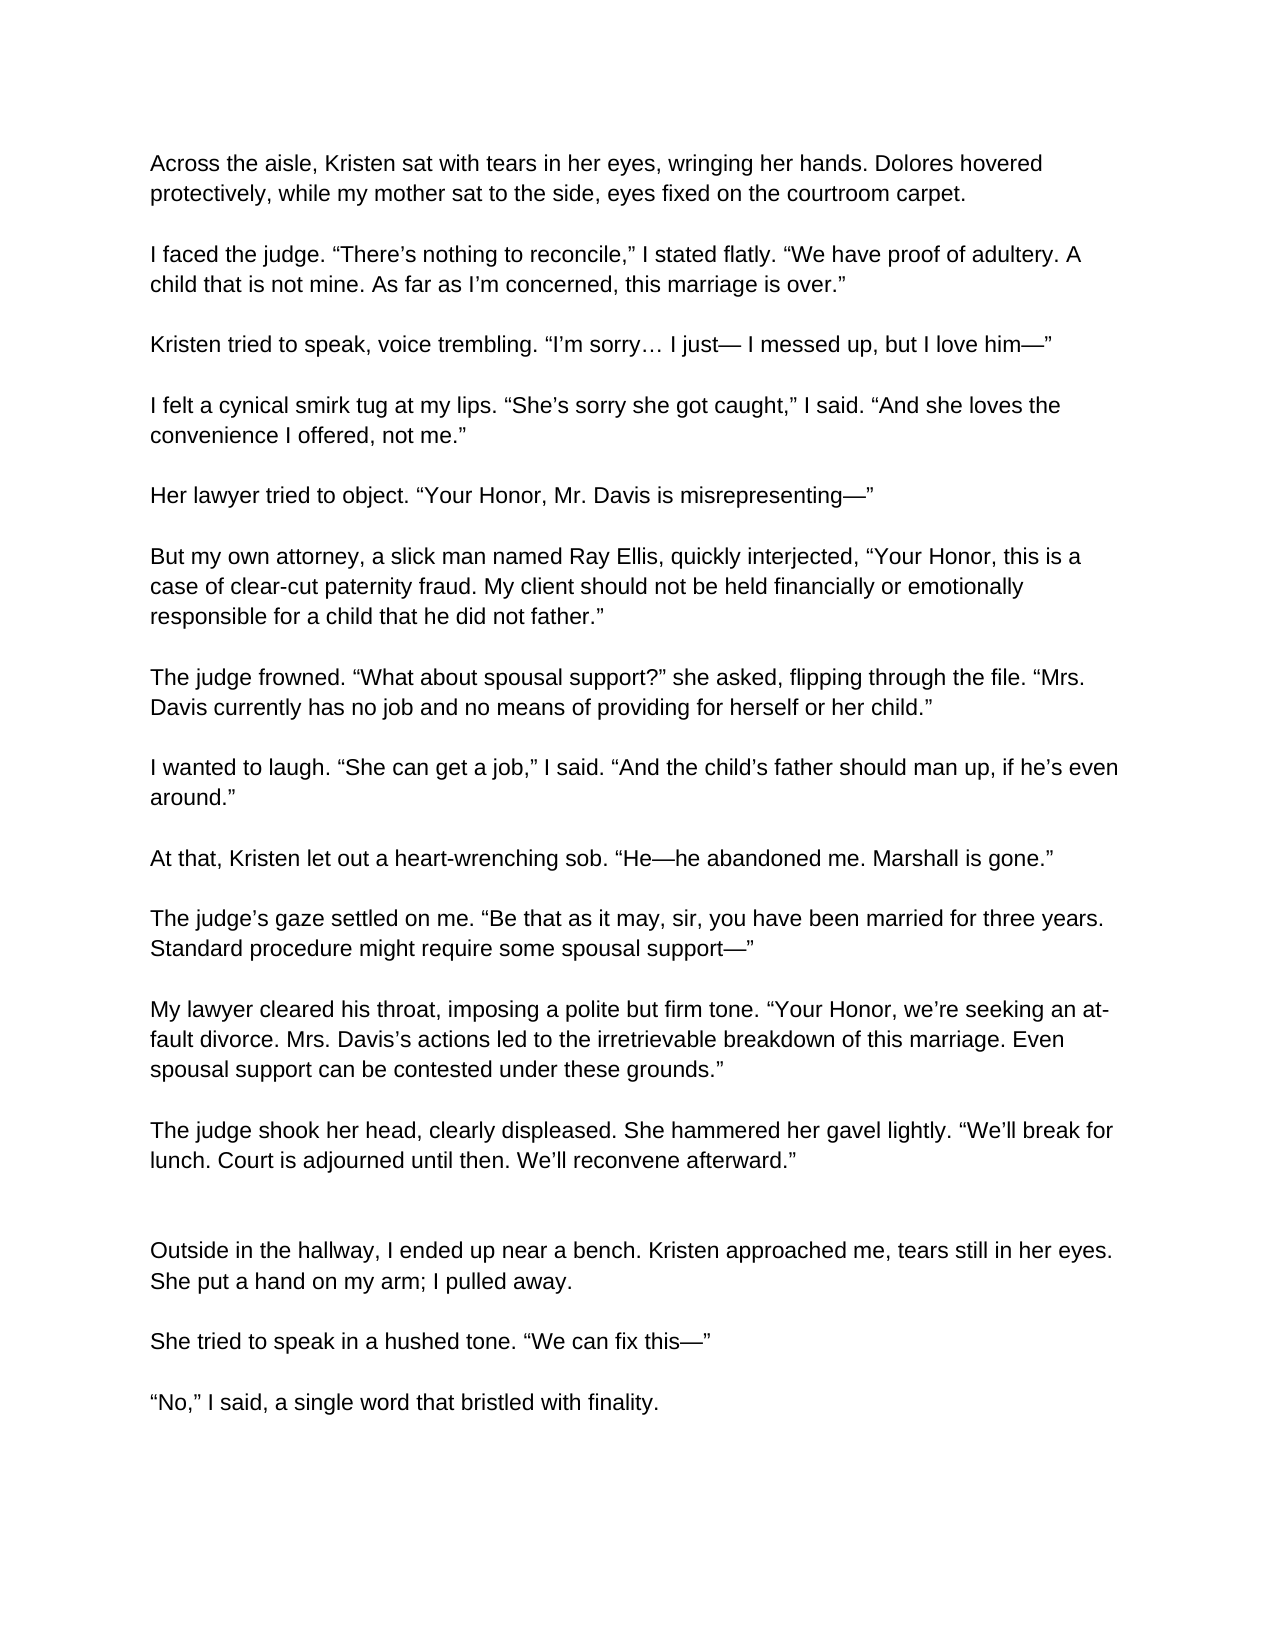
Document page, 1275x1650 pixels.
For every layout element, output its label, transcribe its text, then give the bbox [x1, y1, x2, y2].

text But my own attorney, a slick man named Ray Ellis, quickly interjected, “Your Honor, this is a case of clear-cut paternity fraud. My client should not be held financially or emotionally responsible for a child that he did not father.” [150, 543, 1125, 629]
text The judge’s gaze settled on me. “Be that as it may, sir, you have been married for three years. Standard procedure might require some spousal support—” [150, 905, 1125, 962]
text I wanted to laugh. “She can get a job,” I said. “And the child’s father should man up, if he’s even around.” [150, 754, 1125, 811]
text At that, Kristen let out a heart-wrenching sob. “He—he abandoned me. Marshall is gone.” [150, 845, 1125, 871]
text She tried to speak in a hushed tone. “We can fix this—” [150, 1328, 1125, 1354]
text Her lawyer tried to object. “Your Honor, Mr. Davis is misrepresenting—” [150, 482, 1125, 509]
text Across the aisle, Kristen sat with tears in her eyes, wringing her hands. Dolores hovered protectively, while my mother sat to the side, eyes fixed on the courtroom carpet. [150, 150, 1125, 207]
text My lawyer cleared his throat, imposing a polite but firm tone. “Your Honor, we’re seeking an at-fault divorce. Mrs. Davis’s actions led to the irretrievable breakdown of this marriage. Even spousal support can be contested under these grounds.” [150, 996, 1125, 1083]
text The judge frowned. “What about spousal support?” she asked, flipping through the file. “Mrs. Davis currently has no job and no means of providing for herself or her child.” [150, 663, 1125, 720]
text I faced the judge. “There’s nothing to reconcile,” I stated flatly. “We have proof of adultery. A child that is not mine. As far as I’m concerned, this marriage is over.” [150, 241, 1125, 297]
text I felt a cynical smirk tug at my lips. “She’s sorry she got caught,” I said. “And she loves the convenience I offered, not me.” [150, 392, 1125, 448]
text The judge shook her head, clearly displeased. She hammered her gavel lightly. “We’ll break for lunch. Court is adjourned until then. We’ll reconvene afterward.” [150, 1117, 1125, 1173]
text “No,” I said, a single word that bristled with finality. [150, 1388, 1125, 1415]
text Outside in the hallway, I ended up near a bench. Kristen approached me, tears still in her eyes. She put a hand on my arm; I pulled away. [150, 1237, 1125, 1294]
text Kristen tried to speak, voice trembling. “I’m sorry… I just— I messed up, but I love him—” [150, 331, 1125, 358]
